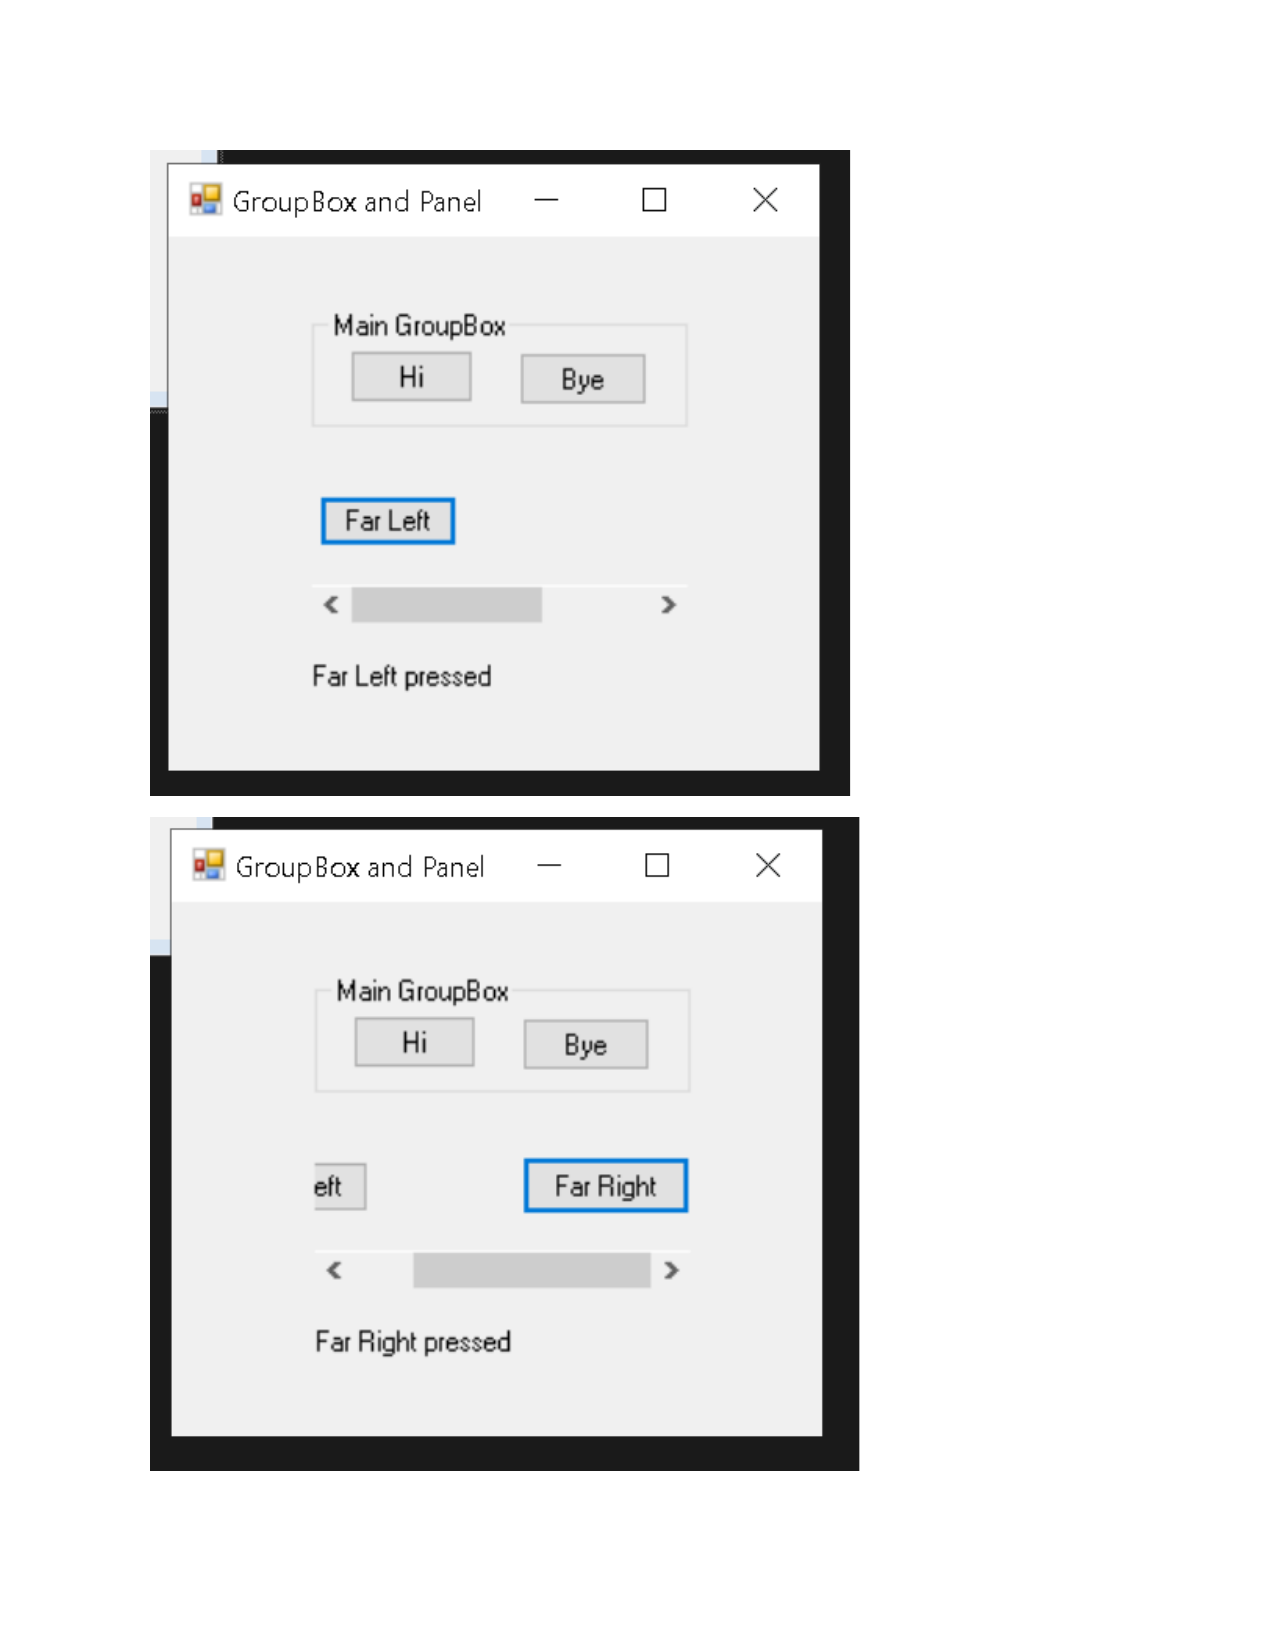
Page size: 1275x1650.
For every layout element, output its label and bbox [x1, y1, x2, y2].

picture [150, 817, 860, 1471]
picture [150, 150, 851, 796]
